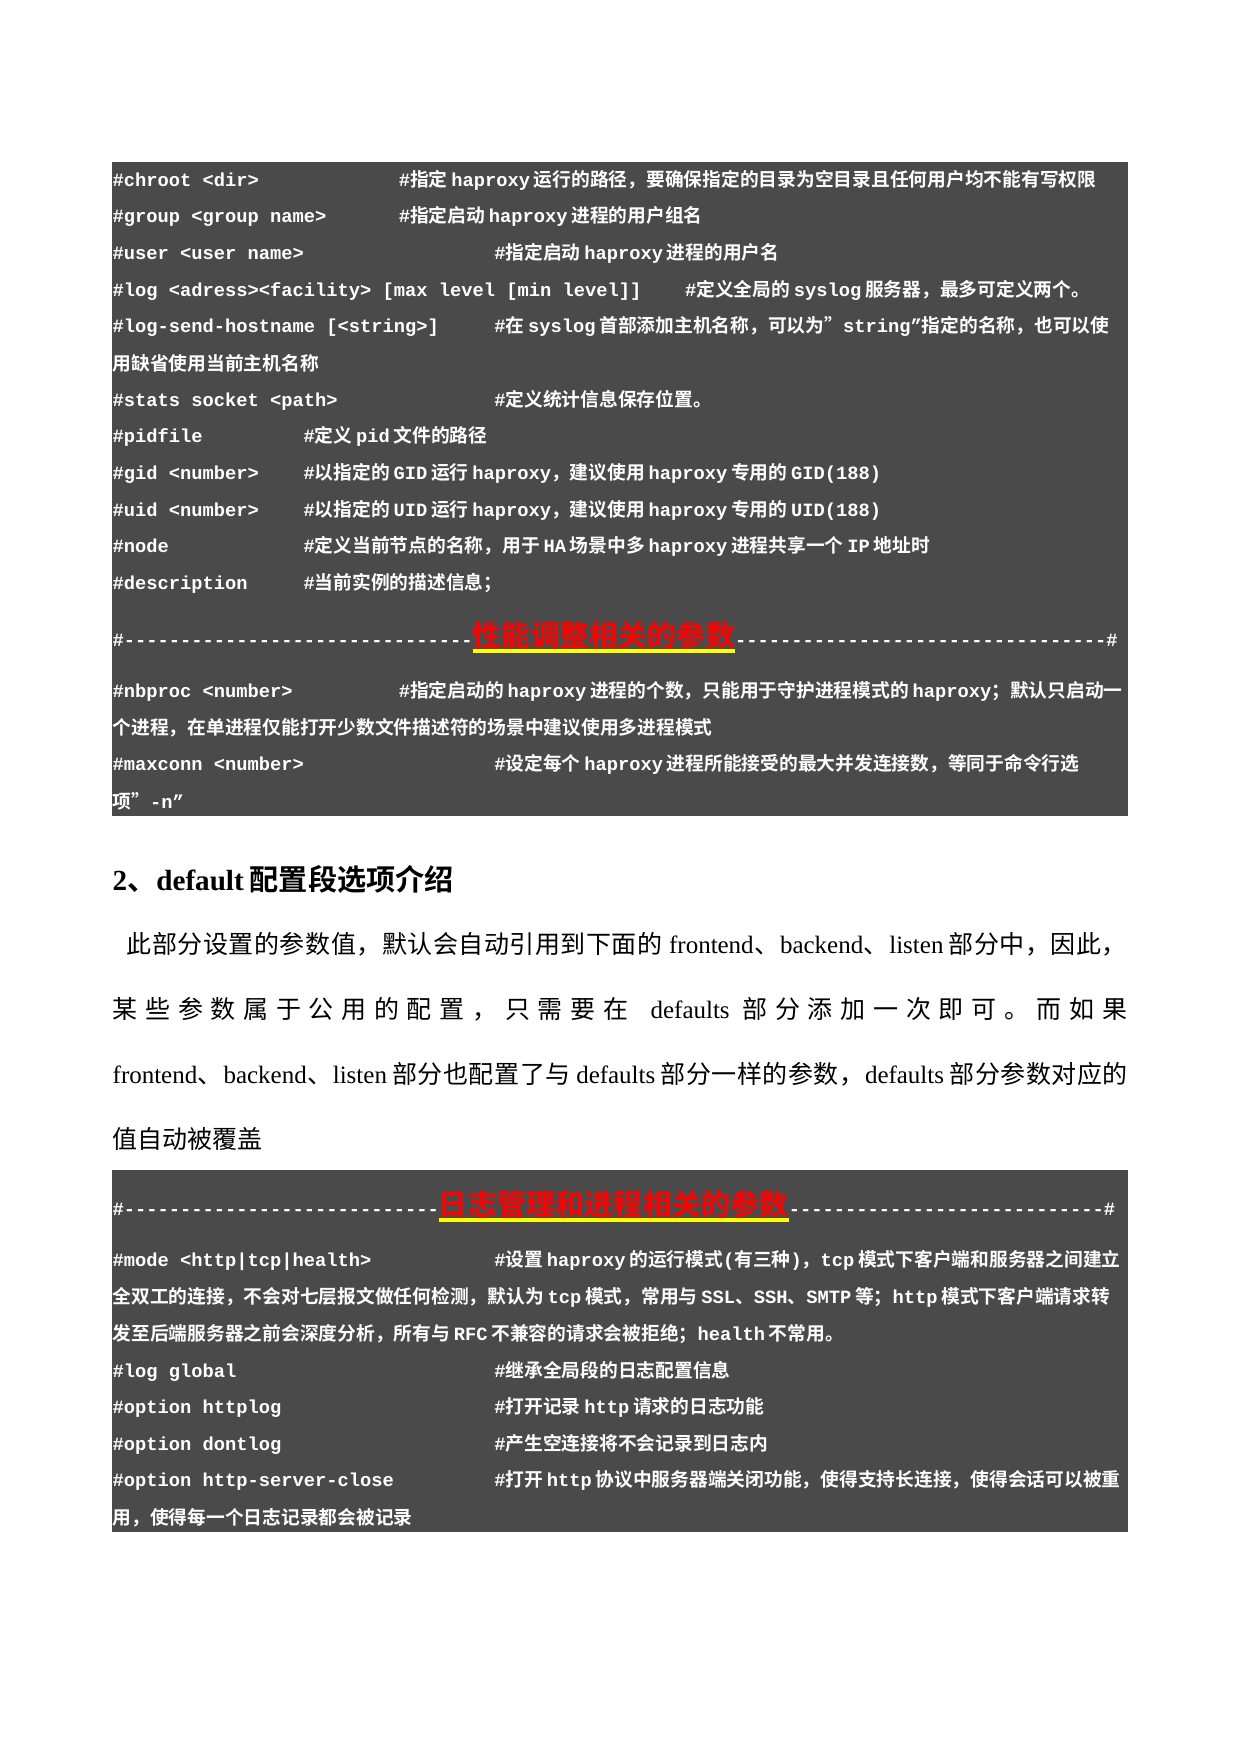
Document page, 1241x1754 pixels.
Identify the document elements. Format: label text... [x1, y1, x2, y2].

text #node #定义当前节点的名称，用于HA场景中多haproxy进程共享一个IP地址时 [112, 528, 1128, 561]
text #description #当前实例的描述信息； [112, 565, 1128, 597]
text #user <user name> #指定启动haproxy进程的用户名 [112, 235, 1128, 268]
text #option dontlog #产生空连接将不会记录到日志内 [112, 1426, 1128, 1458]
text #gid <number> #以指定的GID运行haproxy，建议使用haproxy专用的GID(188) [112, 455, 1128, 488]
text #-------------------------------性能调整相关的参数---------------------------------# [112, 601, 1128, 666]
text 2、default配置段选项介绍 [112, 845, 1128, 910]
text 此部分设置的参数值，默认会自动引用到下面的frontend、backend、listen部分中，因此，某些参数属于公用的配置，只需要在 defaults部分添加一次即可。而如果frontend、backend、listen部分也配置了与defaults部分一样的参数，defaults部分参数对应的值自动被覆盖 [112, 910, 1128, 1170]
text #option http-server-close #打开http协议中服务器端关闭功能，使得支持长连接，使得会话可以被重用，使得每一个日志记录都会被记录 [112, 1462, 1128, 1532]
text #uid <number> #以指定的UID运行haproxy，建议使用haproxy专用的UID(188) [112, 492, 1128, 524]
text #maxconn <number> #设定每个haproxy进程所能接受的最大并发连接数，等同于命令行选项”-n” [112, 747, 1128, 816]
text #log-send-hostname [<string>] #在syslog首部添加主机名称，可以为”string”指定的名称，也可以使用缺省使用当前主机名称 [112, 308, 1128, 378]
text #----------------------------日志管理和进程相关的参数----------------------------# [112, 1170, 1128, 1235]
text #nbproc <number> #指定启动的haproxy进程的个数，只能用于守护进程模式的haproxy；默认只启动一个进程，在单进程仅能打开少数文件描述符的场景中建议使用多进程模式 [112, 673, 1128, 742]
text #chroot <dir> #指定haproxy运行的路径，要确保指定的目录为空目录且任何用户均不能有写权限 [112, 162, 1128, 194]
text #option httplog #打开记录http请求的日志功能 [112, 1389, 1128, 1422]
text #group <group name> #指定启动haproxy进程的用户组名 [112, 198, 1128, 231]
text #pidfile #定义pid文件的路径 [112, 419, 1128, 451]
text #log <adress><facility> [max level [min level]] #定义全局的syslog服务器，最多可定义两个。 [112, 272, 1128, 304]
text #mode <http|tcp|health> #设置haproxy的运行模式(有三种)，tcp模式下客户端和服务器之间建立全双工的连接，不会对七层报文做任何检测，默认为tcp模式，常用与SSL、SSH、SMTP等；http模式下客户端请求转发至后端服务器之前会深度分析，所有与RFC不兼容的请求会被拒绝；health不常用。 [112, 1242, 1128, 1349]
text #log global #继承全局段的日志配置信息 [112, 1353, 1128, 1385]
text #stats socket <path> #定义统计信息保存位置。 [112, 382, 1128, 414]
